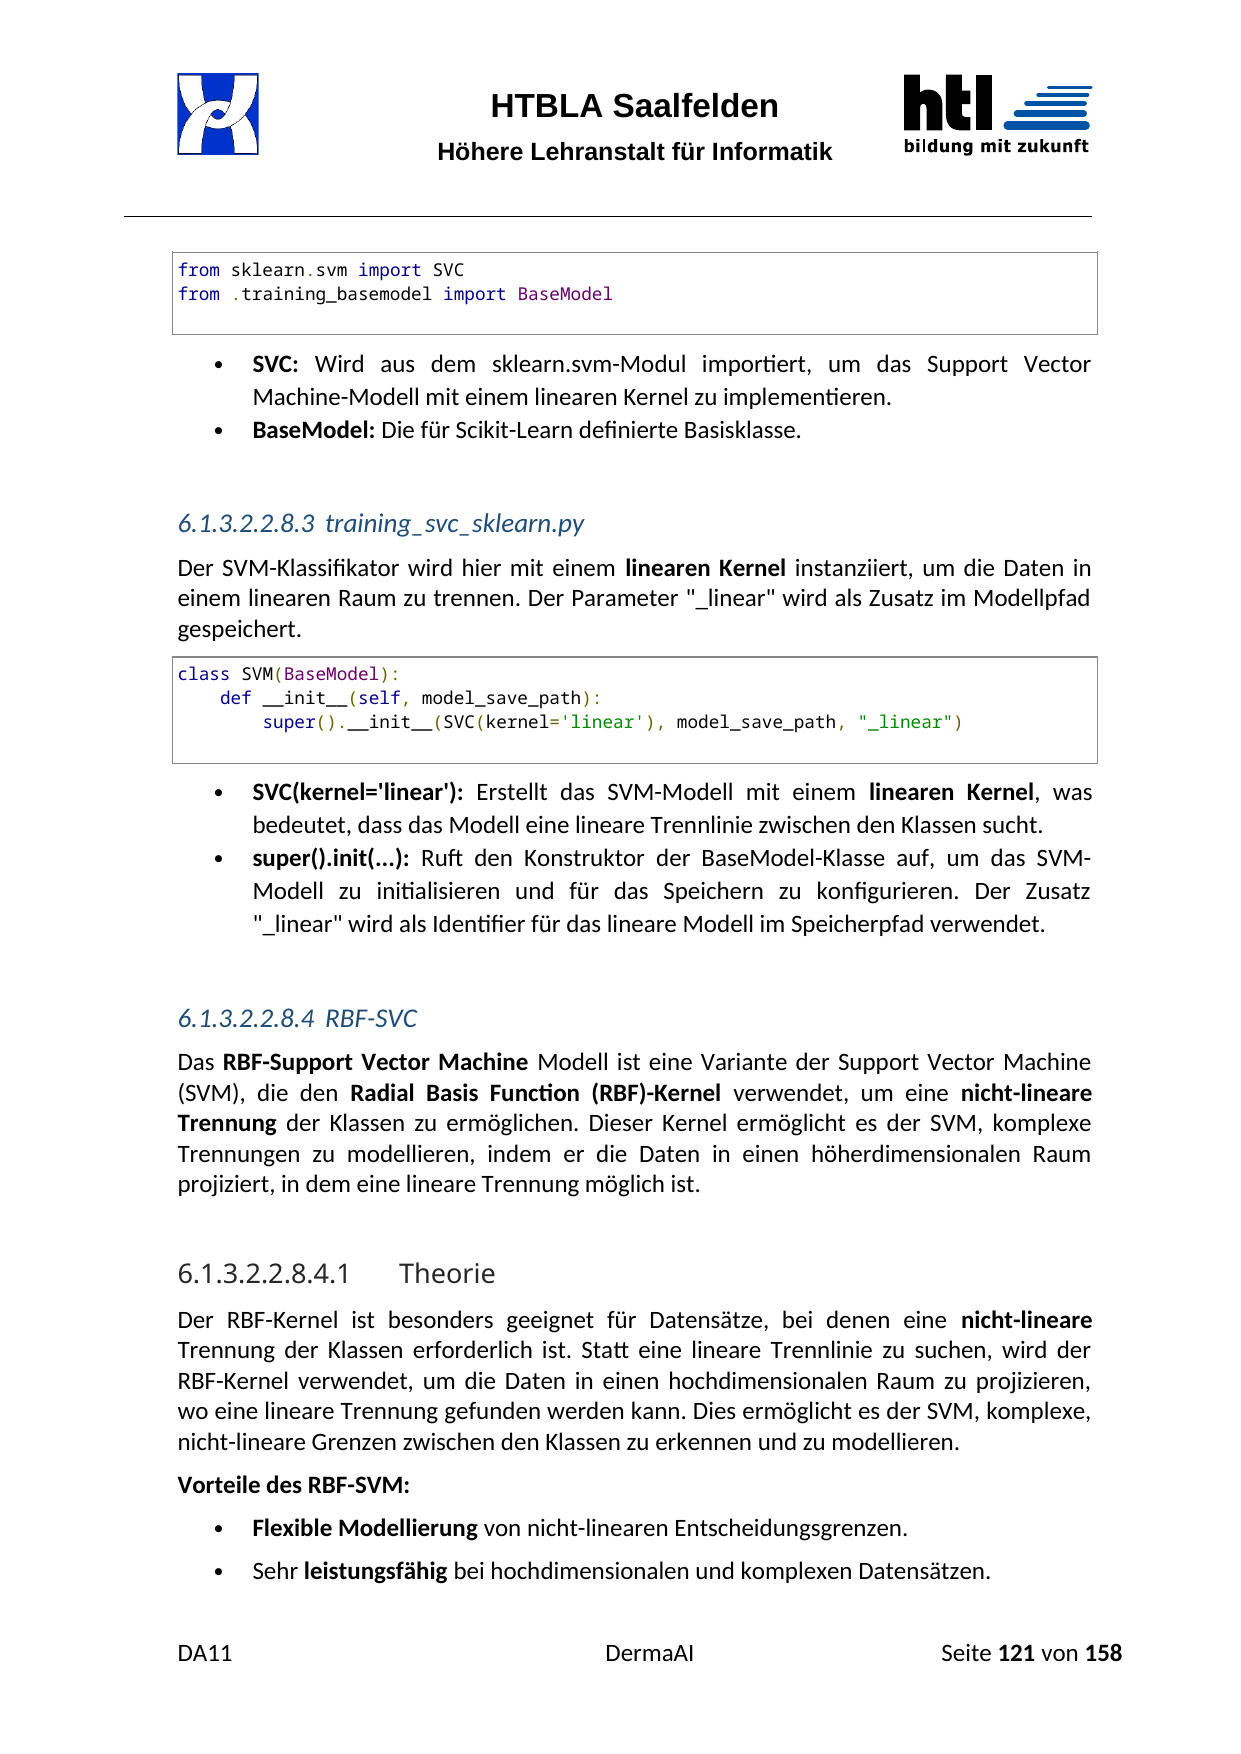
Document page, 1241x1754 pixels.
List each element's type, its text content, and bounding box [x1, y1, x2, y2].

text Der SVM-Klassifikator wird hier mit einem linearen Kernel instanziiert, um die Daten in einem linearen Raum zu trennen. Der Parameter "_linear" wird als Zusatz im Modellpfad gespeichert. [177, 552, 1092, 643]
subtitle RBF-SVC [177, 1001, 1092, 1034]
text class SVM(BaseModel): [173, 658, 1097, 686]
list BaseModel: Die für Scikit-Learn definierte Basisklasse. [215, 414, 1092, 444]
text from sklearn.svm import SVC [173, 253, 1097, 281]
text Der RBF-Kernel ist besonders geeignet für Datensätze, bei denen eine nicht-lineare Trennung der Klassen erforderlich ist. Statt eine lineare Trennlinie zu suchen, wird der RBF-Kernel verwendet, um die Daten in einen hochdimensionalen Raum zu projizieren, wo eine lineare Trennung gefunden werden kann. Dies ermöglicht es der SVM, komplexe, nicht-lineare Grenzen zwischen den Klassen zu erkennen und zu modellieren. [177, 1304, 1092, 1456]
list super().init(...): Ruft den Konstruktor der BaseModel-Klasse auf, um das SVM-Modell zu initialisieren und für das Speichern zu konfigurieren. Der Zusatz "_linear" wird als Identifier für das lineare Modell im Speicherpfad verwendet. [215, 842, 1092, 939]
text def __init__(self, model_save_path): [177, 686, 1092, 710]
list SVC: Wird aus dem sklearn.svm-Modul importiert, um das Support Vector Machine-Modell mit einem linearen Kernel zu implementieren. [215, 348, 1092, 411]
text Vorteile des RBF-SVM: [177, 1469, 1092, 1499]
list Sehr leistungsfähig bei hochdimensionalen und komplexen Datensätzen. [215, 1555, 1092, 1586]
text from .training_basemodel import BaseModel [177, 281, 1092, 306]
picture [177, 73, 259, 155]
text super().__init__(SVC(kernel='linear'), model_save_path, "_linear") [177, 710, 1092, 734]
list Flexible Modellierung von nicht-linearen Entscheidungsgrenzen. [215, 1512, 1092, 1542]
subtitle Theorie [177, 1254, 1092, 1291]
text Das RBF-Support Vector Machine Modell ist eine Variante der Support Vector Machine (SVM), die den Radial Basis Function (RBF)-Kernel verwendet, um eine nicht-lineare Trennung der Klassen zu ermöglichen. Dieser Kernel ermöglicht es der SVM, komplexe Trennungen zu modellieren, indem er die Daten in einen höherdimensionalen Raum projiziert, in dem eine lineare Trennung möglich ist. [177, 1046, 1092, 1199]
subtitle training_svc_sklearn.py [177, 506, 1092, 539]
list SVC(kernel='linear'): Erstellt das SVM-Modell mit einem linearen Kernel, was bedeutet, dass das Modell eine lineare Trennlinie zwischen den Klassen sucht. [215, 777, 1092, 840]
